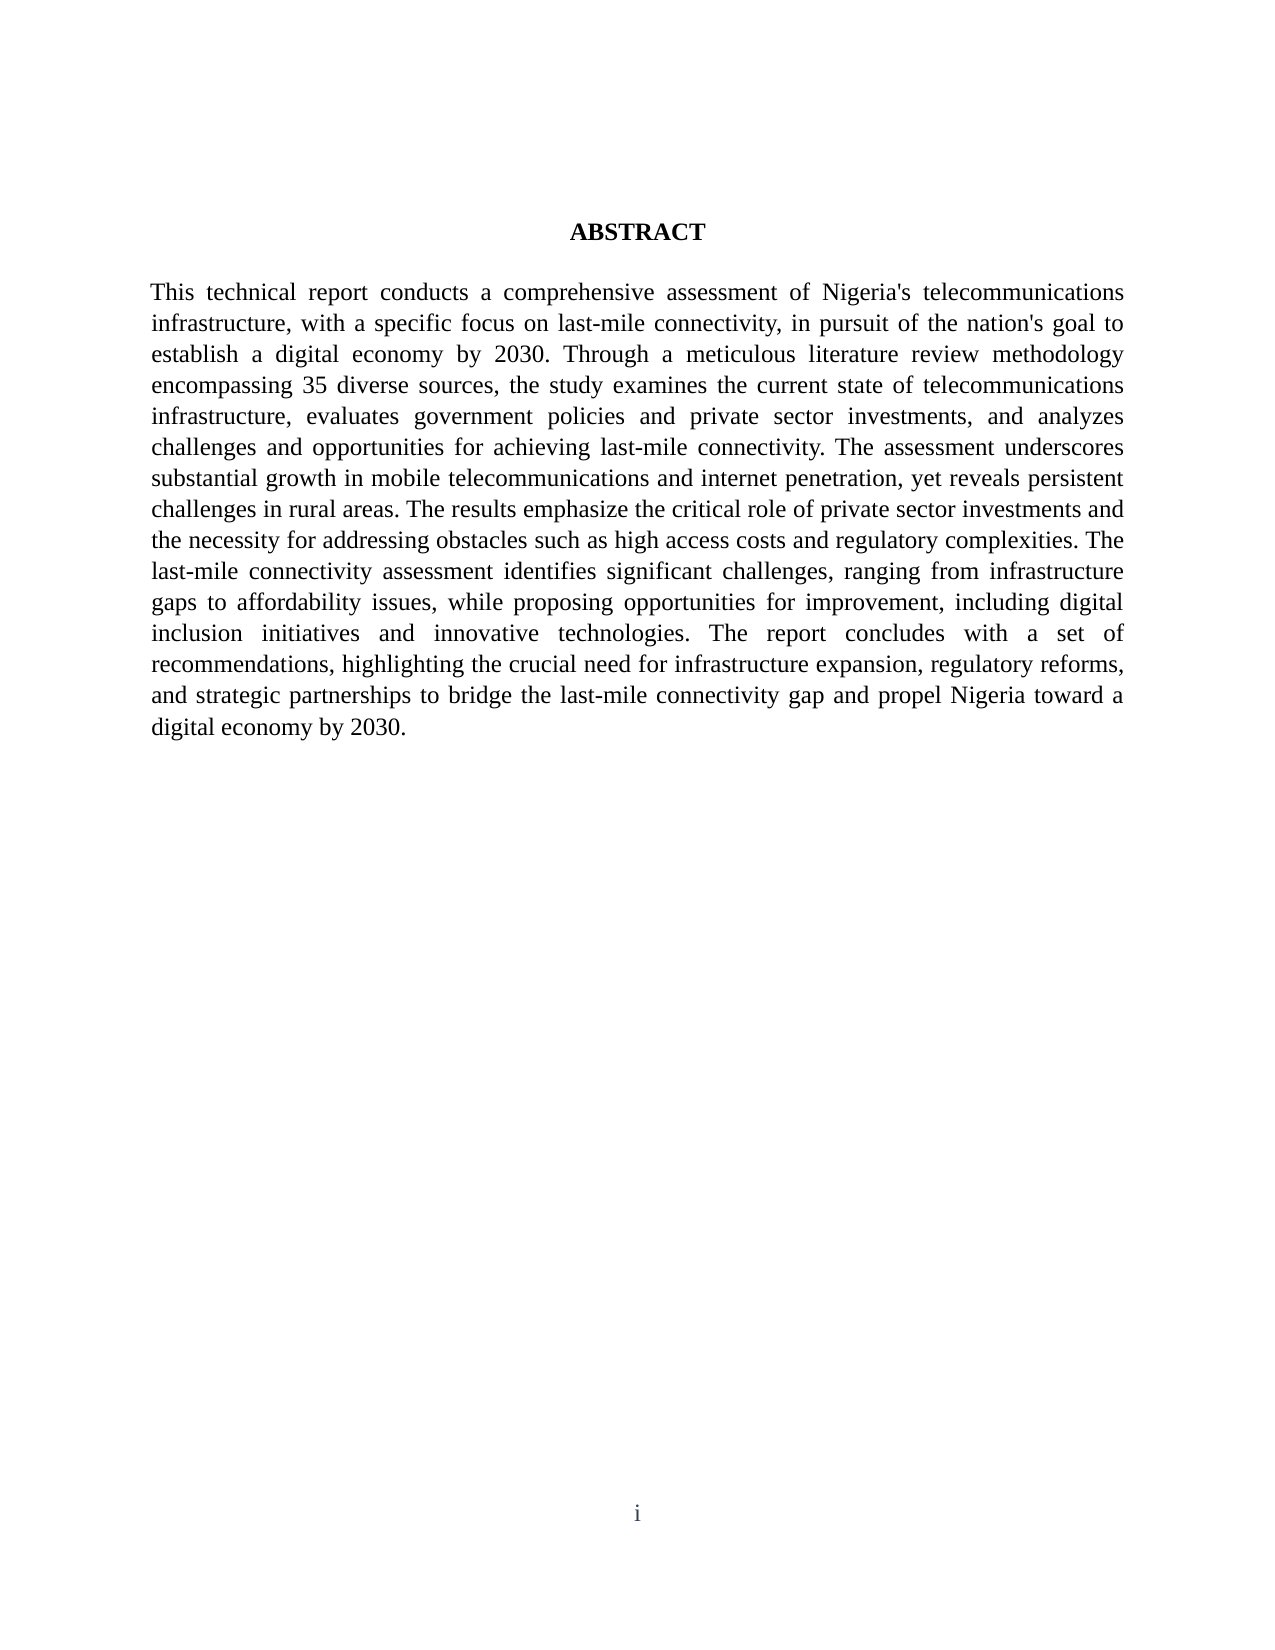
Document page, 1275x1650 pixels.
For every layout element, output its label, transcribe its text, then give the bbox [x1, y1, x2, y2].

text ABSTRACT [150, 217, 1125, 246]
text This technical report conducts a comprehensive assessment of Nigeria's telecommunications infrastructure, with a specific focus on last-mile connectivity, in pursuit of the nation's goal to establish a digital economy by 2030. Through a meticulous literature review methodology encompassing 35 diverse sources, the study examines the current state of telecommunications infrastructure, evaluates government policies and private sector investments, and analyzes challenges and opportunities for achieving last-mile connectivity. The assessment underscores substantial growth in mobile telecommunications and internet penetration, yet reveals persistent challenges in rural areas. The results emphasize the critical role of private sector investments and the necessity for addressing obstacles such as high access costs and regulatory complexities. The last-mile connectivity assessment identifies significant challenges, ranging from infrastructure gaps to affordability issues, while proposing opportunities for improvement, including digital inclusion initiatives and innovative technologies. The report concludes with a set of recommendations, highlighting the crucial need for infrastructure expansion, regulatory reforms, and strategic partnerships to bridge the last-mile connectivity gap and propel Nigeria toward a digital economy by 2030. [150, 277, 1125, 740]
